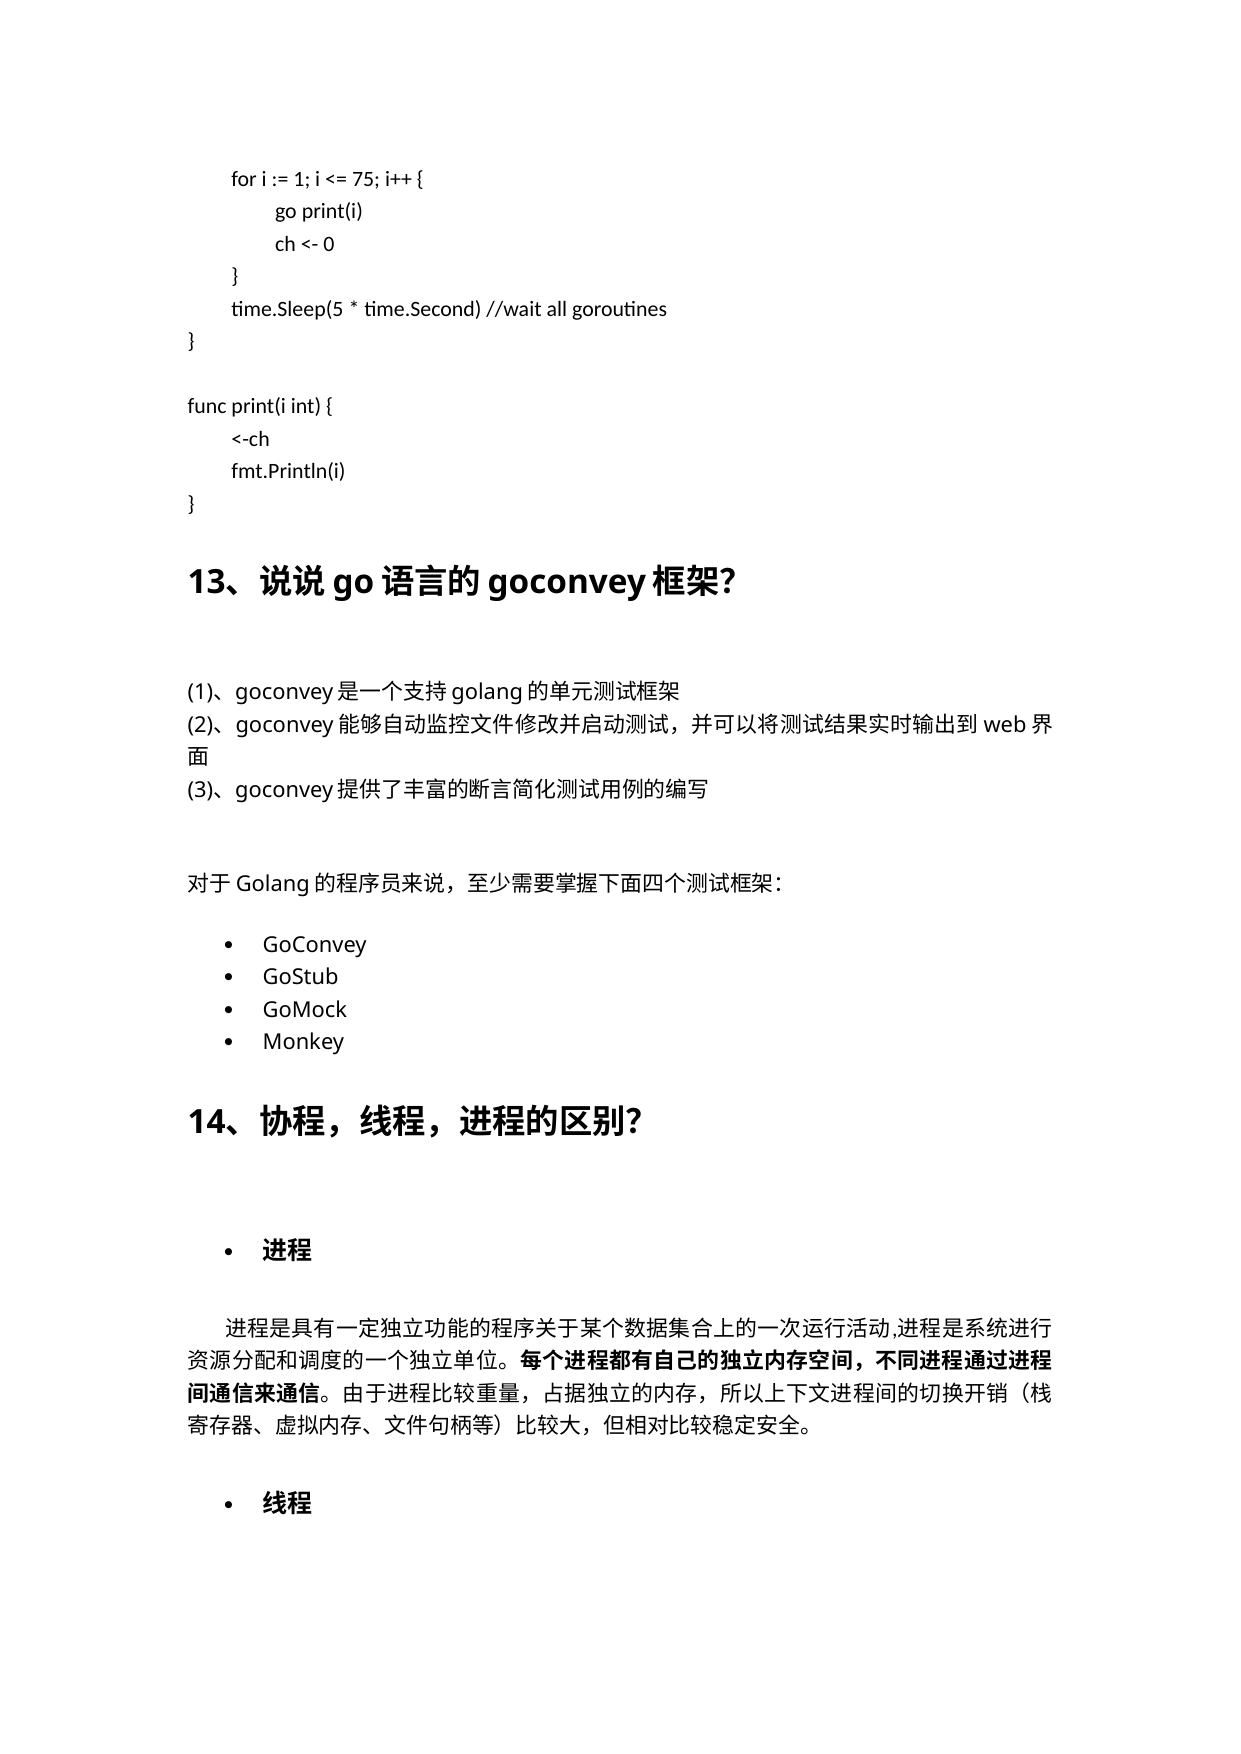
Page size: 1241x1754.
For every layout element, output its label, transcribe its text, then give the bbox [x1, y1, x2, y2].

text ch <- 0 [187, 227, 1053, 259]
text } [187, 259, 1053, 292]
text fmt.Println(i) [187, 454, 1053, 487]
text (3)、goconvey提供了丰富的断言简化测试用例的编写 [187, 771, 1053, 804]
text for i := 1; i <= 75; i++ { [187, 162, 1053, 194]
subtitle 14、协程，线程，进程的区别？ [187, 1086, 1053, 1151]
text 对于Golang的程序员来说，至少需要掌握下面四个测试框架： [187, 866, 1053, 898]
text time.Sleep(5 * time.Second) //wait all goroutines [187, 292, 1053, 324]
list GoMock [225, 992, 1053, 1025]
list Monkey [225, 1025, 1053, 1057]
text <-ch [187, 422, 1053, 454]
text (2)、goconvey能够自动监控文件修改并启动测试，并可以将测试结果实时输出到web界面 [187, 706, 1053, 771]
text 进程是具有一定独立功能的程序关于某个数据集合上的一次运行活动,进程是系统进行资源分配和调度的一个独立单位。每个进程都有自己的独立内存空间，不同进程通过进程间通信来通信。由于进程比较重量，占据独立的内存，所以上下文进程间的切换开销（栈、寄存器、虚拟内存、文件句柄等）比较大，但相对比较稳定安全。 [187, 1310, 1053, 1440]
text (1)、goconvey是一个支持golang的单元测试框架 [187, 674, 1053, 706]
list 线程 [225, 1469, 1053, 1534]
text func print(i int) { [187, 389, 1053, 422]
text go print(i) [187, 194, 1053, 227]
text } [187, 324, 1053, 357]
subtitle 13、说说go语言的goconvey框架？ [187, 547, 1053, 612]
list GoStub [225, 960, 1053, 992]
list GoConvey [225, 927, 1053, 960]
text } [187, 487, 1053, 519]
list 进程 [225, 1216, 1053, 1281]
